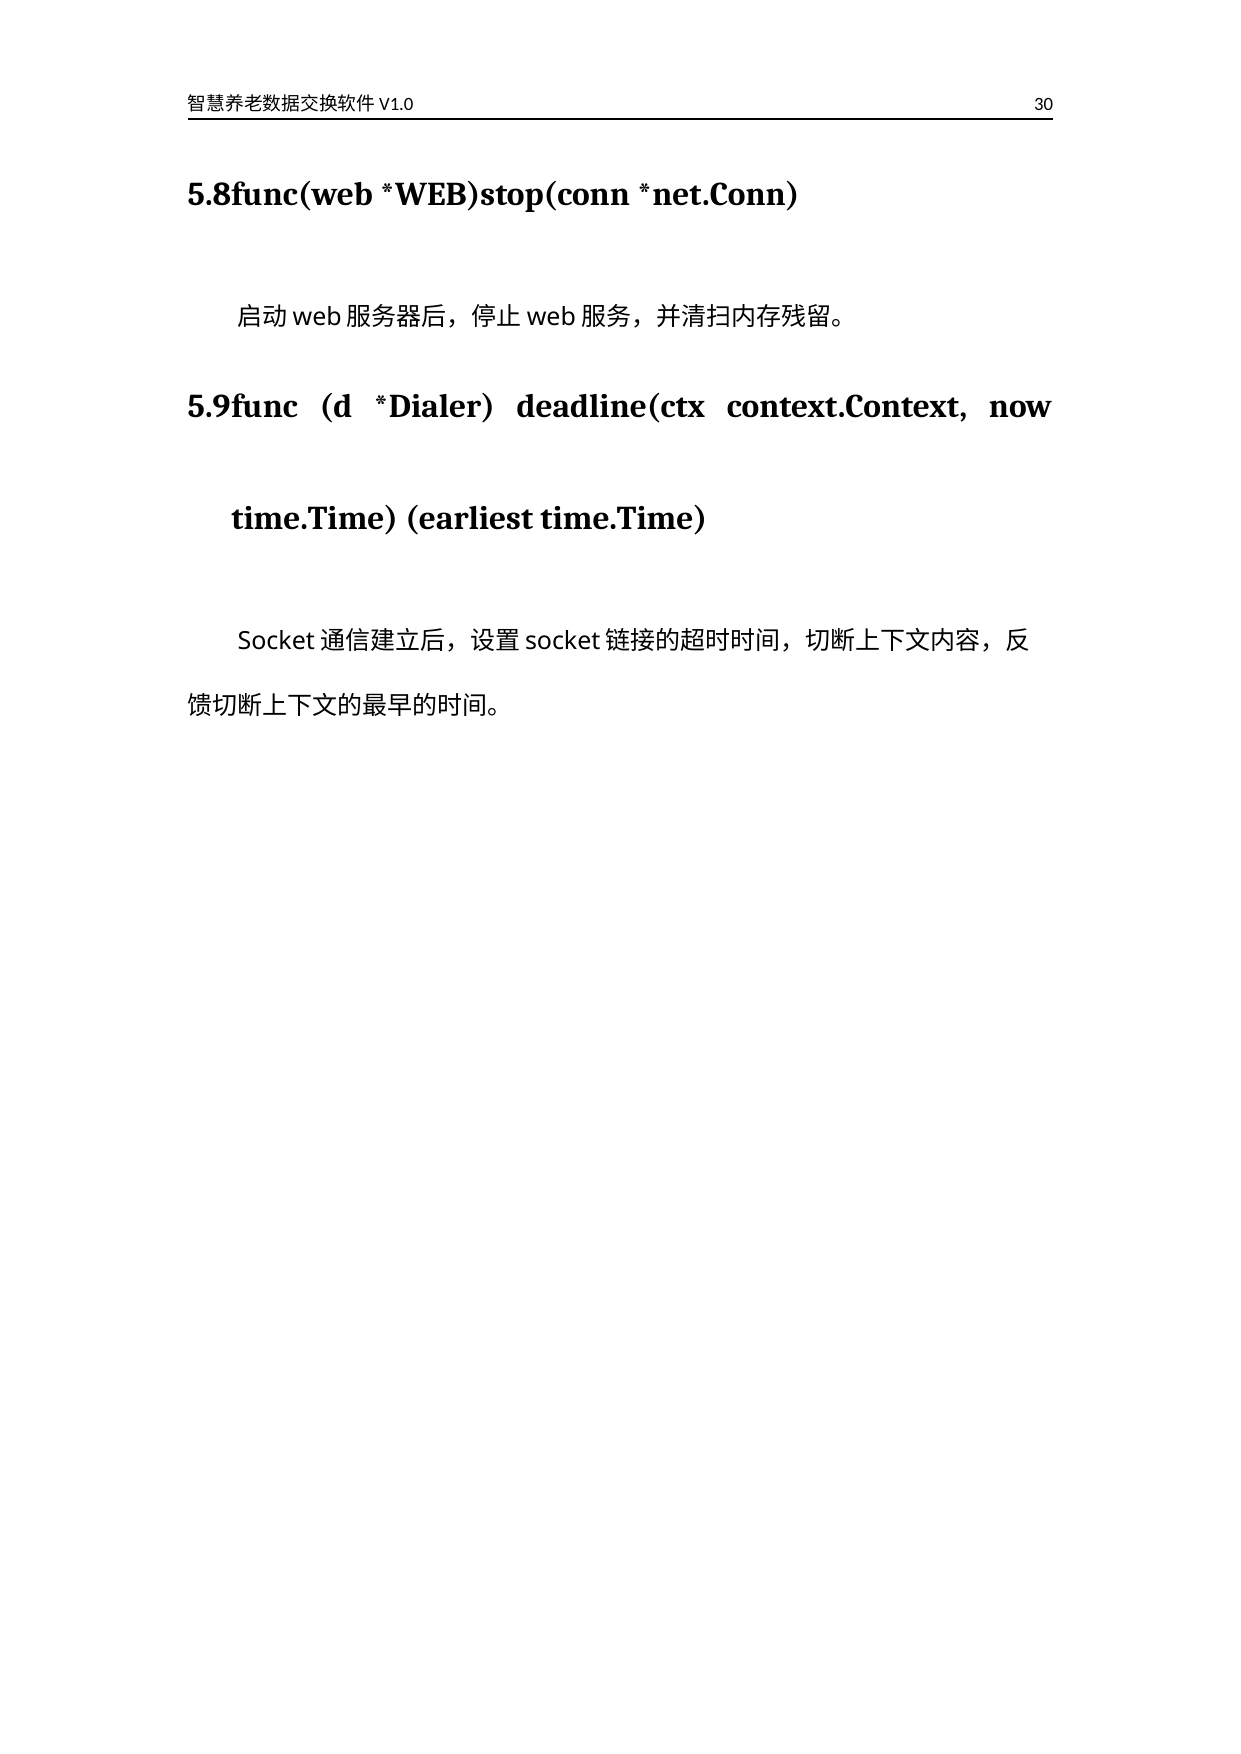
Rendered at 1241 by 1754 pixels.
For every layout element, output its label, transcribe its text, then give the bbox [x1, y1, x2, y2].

text Socket通信建立后，设置socket链接的超时时间，切断上下文内容，反馈切断上下文的最早的时间。 [187, 606, 1053, 736]
subtitle func (d *Dialer) deadline(ctx context.Context, now time.Time) (earliest time.Time) [187, 374, 1053, 551]
subtitle func(web *WEB)stop(conn *net.Conn) [187, 162, 1053, 227]
text 启动web服务器后，停止web服务，并清扫内存残留。 [187, 282, 1053, 347]
